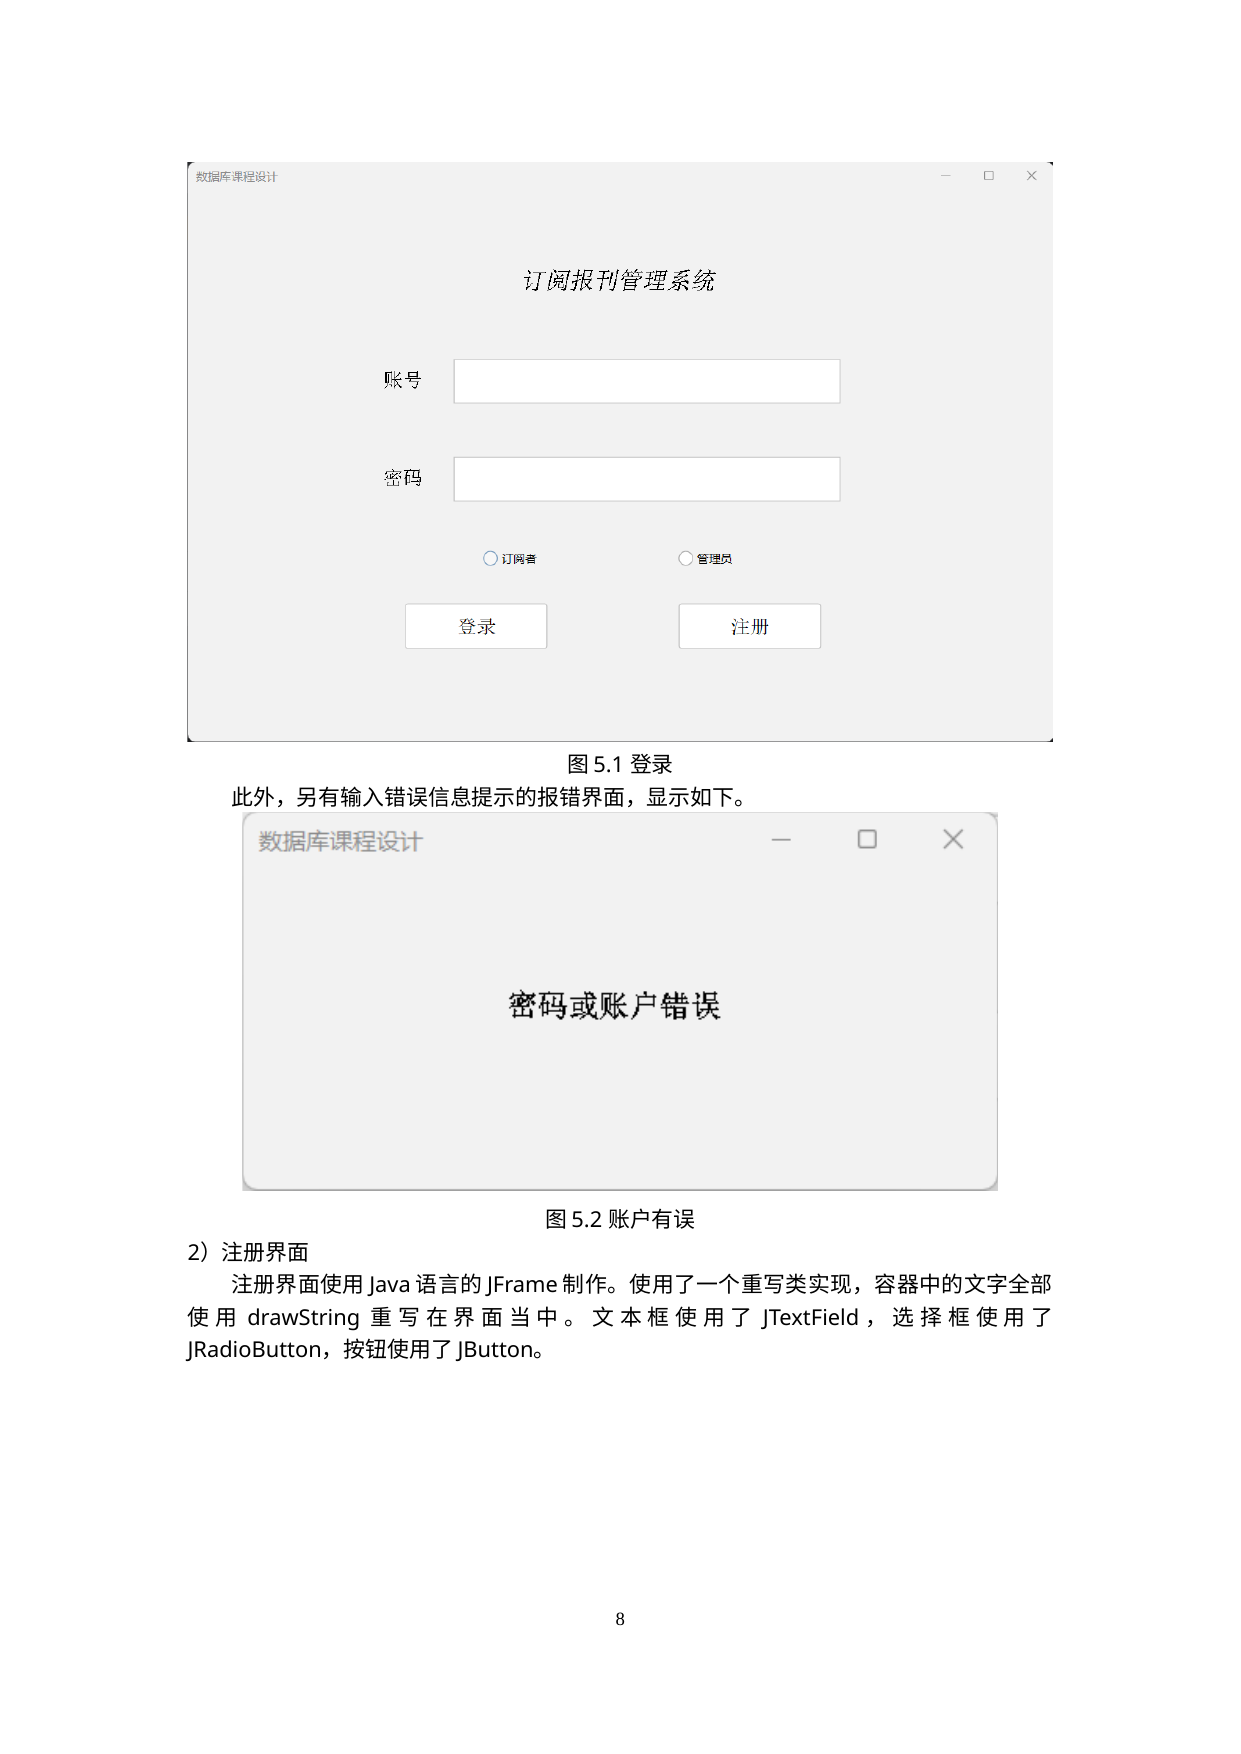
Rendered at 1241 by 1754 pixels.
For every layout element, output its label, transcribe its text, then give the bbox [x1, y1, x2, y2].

text 注册界面使用Java语言的JFrame制作。使用了一个重写类实现，容器中的文字全部使用drawString重写在界面当中。文本框使用了JTextField，选择框使用了JRadioButton，按钮使用了JButton。 [187, 1267, 1053, 1364]
text 此外，另有输入错误信息提示的报错界面，显示如下。 [187, 779, 1053, 812]
text 图5.1 登录 [187, 747, 1053, 779]
picture [242, 812, 998, 1191]
text 图5.2 账户有误 [187, 1202, 1053, 1234]
picture [187, 162, 1053, 742]
text 2）注册界面 [187, 1234, 1053, 1267]
